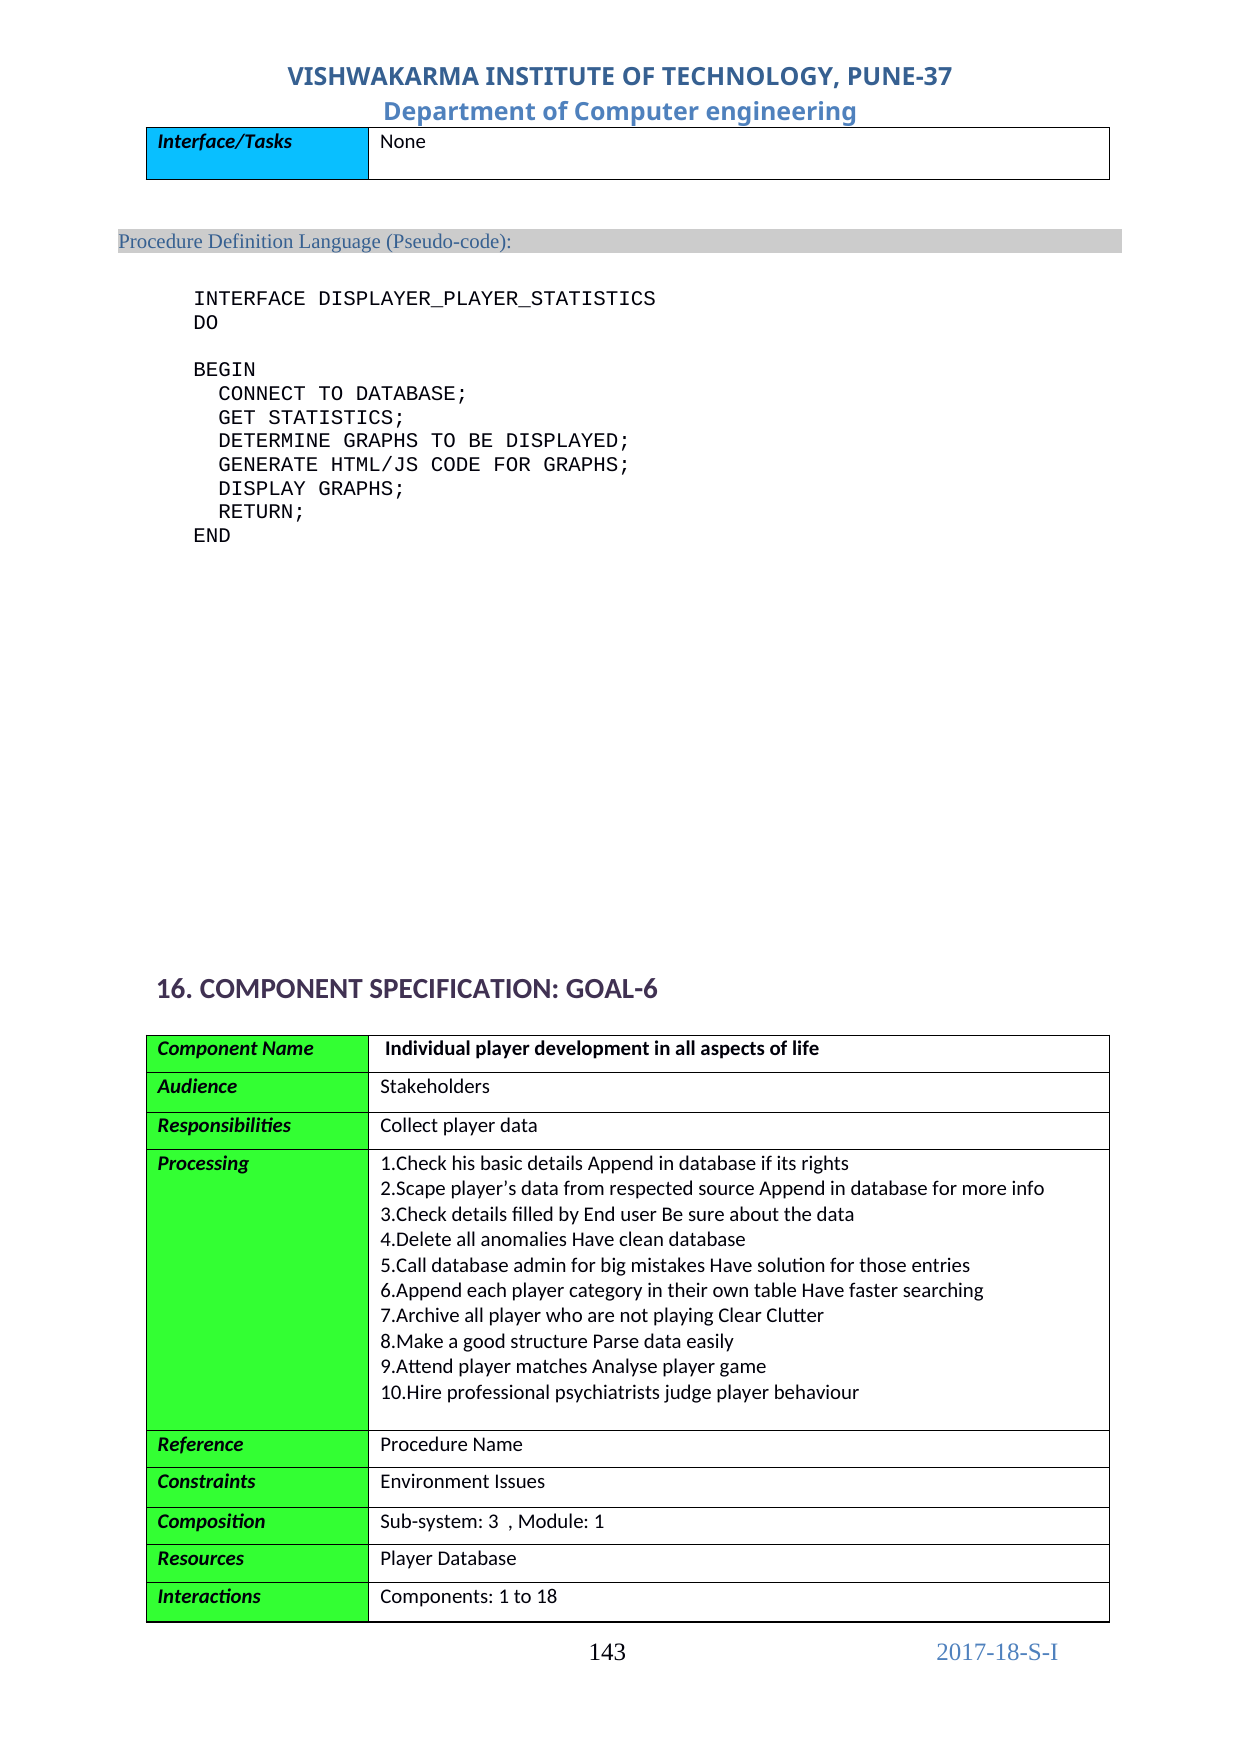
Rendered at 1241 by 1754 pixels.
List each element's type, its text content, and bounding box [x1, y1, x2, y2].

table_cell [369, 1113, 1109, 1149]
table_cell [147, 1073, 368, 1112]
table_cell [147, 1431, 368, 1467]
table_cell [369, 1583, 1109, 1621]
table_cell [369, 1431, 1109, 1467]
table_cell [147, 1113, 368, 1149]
text INTERFACE DISPLAYER_PLAYER_STATISTICS DO BEGIN CONNECT TO DATABASE; GET STATISTICS; DETERMINE GRAPHS TO BE DISPLAYED; GENERATE HTML/JS CODE FOR GRAPHS; DISPLAY GRAPHS; RETURN; END [193, 288, 1122, 548]
subtitle COMPONENT SPECIFICATION: GOAL-6 [156, 970, 1122, 1006]
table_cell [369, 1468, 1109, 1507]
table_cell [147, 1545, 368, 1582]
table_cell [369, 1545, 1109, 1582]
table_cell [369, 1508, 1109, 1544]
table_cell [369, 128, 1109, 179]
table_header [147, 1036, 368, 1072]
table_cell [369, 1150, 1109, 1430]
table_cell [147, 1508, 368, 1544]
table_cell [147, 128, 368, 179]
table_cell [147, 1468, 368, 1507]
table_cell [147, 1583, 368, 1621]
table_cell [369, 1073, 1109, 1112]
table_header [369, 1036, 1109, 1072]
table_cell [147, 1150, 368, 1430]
subtitle Procedure Definition Language (Pseudo-code): [118, 229, 1122, 253]
